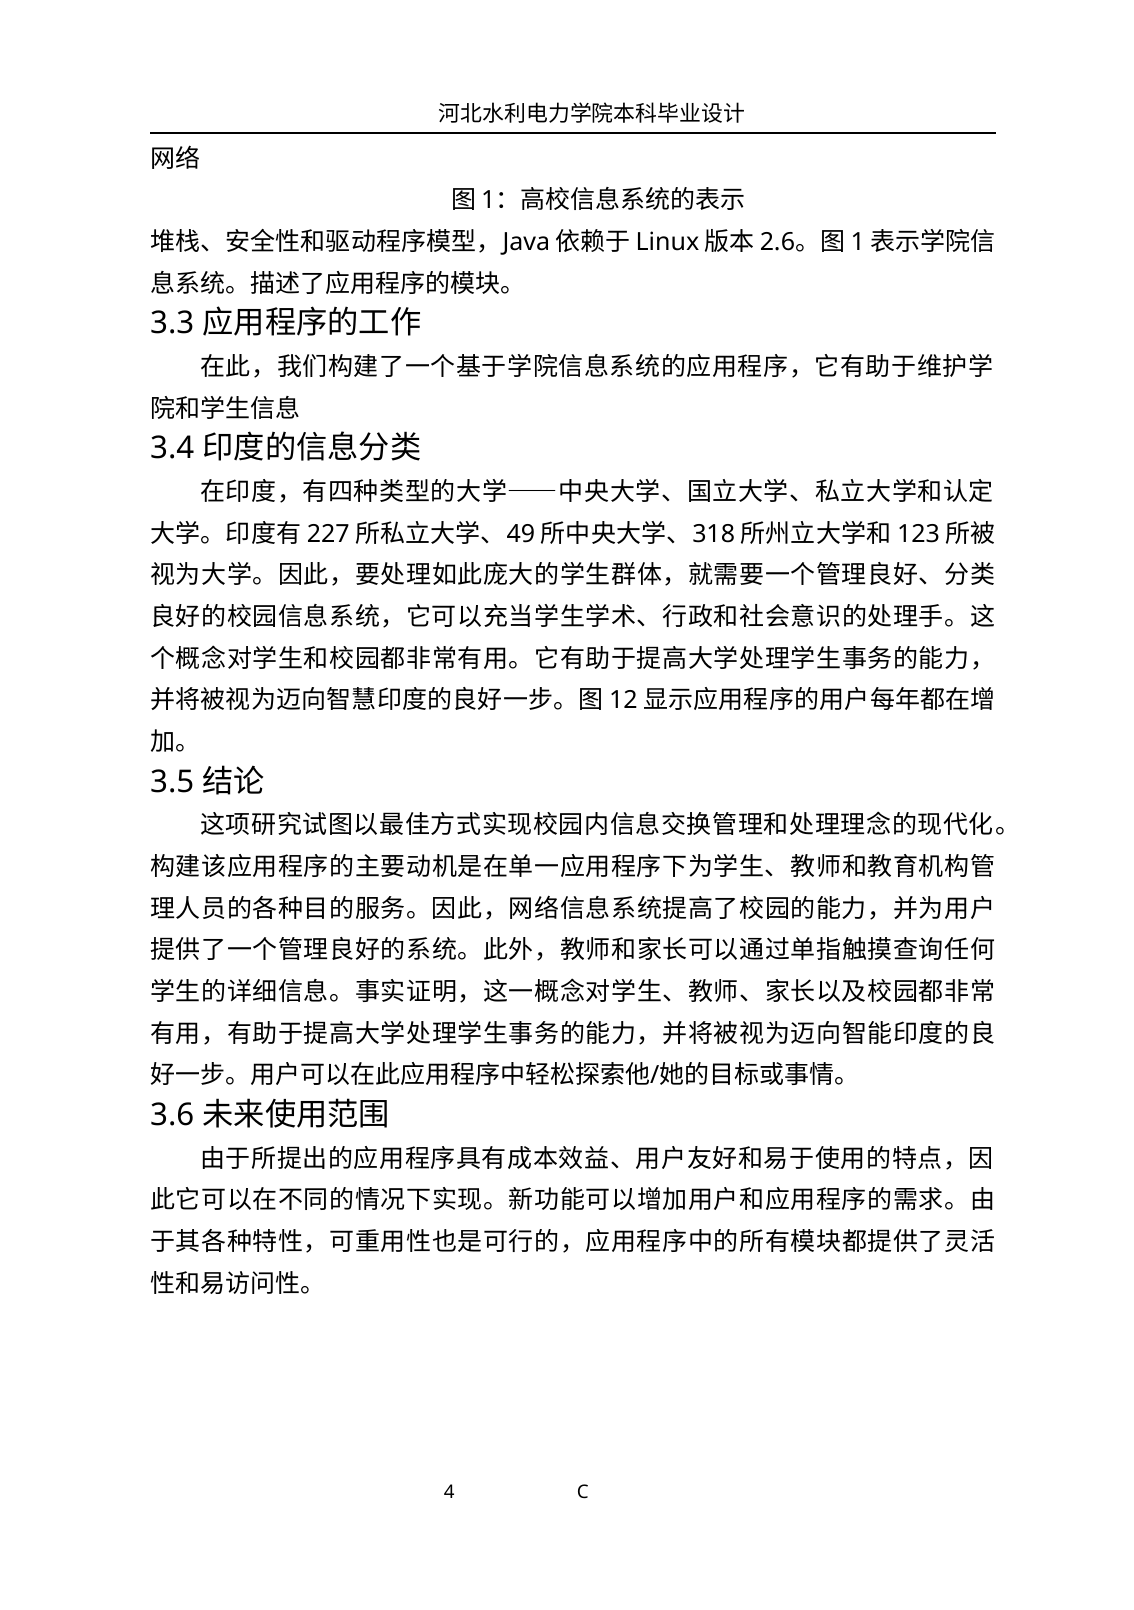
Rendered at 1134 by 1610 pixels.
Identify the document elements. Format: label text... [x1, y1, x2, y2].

text 3.6 未来使用范围 [150, 1092, 996, 1134]
text 3.4 印度的信息分类 [150, 426, 996, 467]
text 在印度，有四种类型的大学——中央大学、国立大学、私立大学和认定大学。印度有227所私立大学、49所中央大学、318所州立大学和123所被视为大学。因此，要处理如此庞大的学生群体，就需要一个管理良好、分类良好的校园信息系统，它可以充当学生学术、行政和社会意识的处理手。这个概念对学生和校园都非常有用。它有助于提高大学处理学生事务的能力，并将被视为迈向智慧印度的良好一步。图12显示应用程序的用户每年都在增加。 [150, 467, 996, 759]
text 3.5 结论 [150, 759, 996, 801]
text 在此，我们构建了一个基于学院信息系统的应用程序，它有助于维护学院和学生信息 [150, 342, 996, 426]
text 这项研究试图以最佳方式实现校园内信息交换管理和处理理念的现代化。构建该应用程序的主要动机是在单一应用程序下为学生、教师和教育机构管理人员的各种目的服务。因此，网络信息系统提高了校园的能力，并为用户提供了一个管理良好的系统。此外，教师和家长可以通过单指触摸查询任何学生的详细信息。事实证明，这一概念对学生、教师、家长以及校园都非常有用，有助于提高大学处理学生事务的能力，并将被视为迈向智能印度的良好一步。用户可以在此应用程序中轻松探索他/她的目标或事情。 [150, 801, 996, 1092]
text 3.3 应用程序的工作 [150, 301, 996, 342]
text 由于所提出的应用程序具有成本效益、用户友好和易于使用的特点，因此它可以在不同的情况下实现。新功能可以增加用户和应用程序的需求。由于其各种特性，可重用性也是可行的，应用程序中的所有模块都提供了灵活性和易访问性。 [150, 1134, 996, 1301]
text 图1：高校信息系统的表示 [150, 176, 996, 217]
text 今天的时代是一个科技世界，有许多进步，并支持大量智能手机使生活更加高级和舒适的应用程序。Java，一个著名的开源移动操作系统由谷歌开发的用Java编写的Java应用程序附带了一个在线商店，大约2.0缺少游戏、小部件和应用程序。用户还可以下载和使用应用程序由第三方开发人员开发。用于软件开发Java软件开发工具包（JDK），到目前为止，大约有20000个Java应用程序的下载量超过30亿次。对于核心系统服务，如内存和进程管理、网络 [150, 134, 996, 176]
text 堆栈、安全性和驱动程序模型，Java依赖于Linux版本2.6。图1表示学院信息系统。描述了应用程序的模块。 [150, 217, 996, 301]
